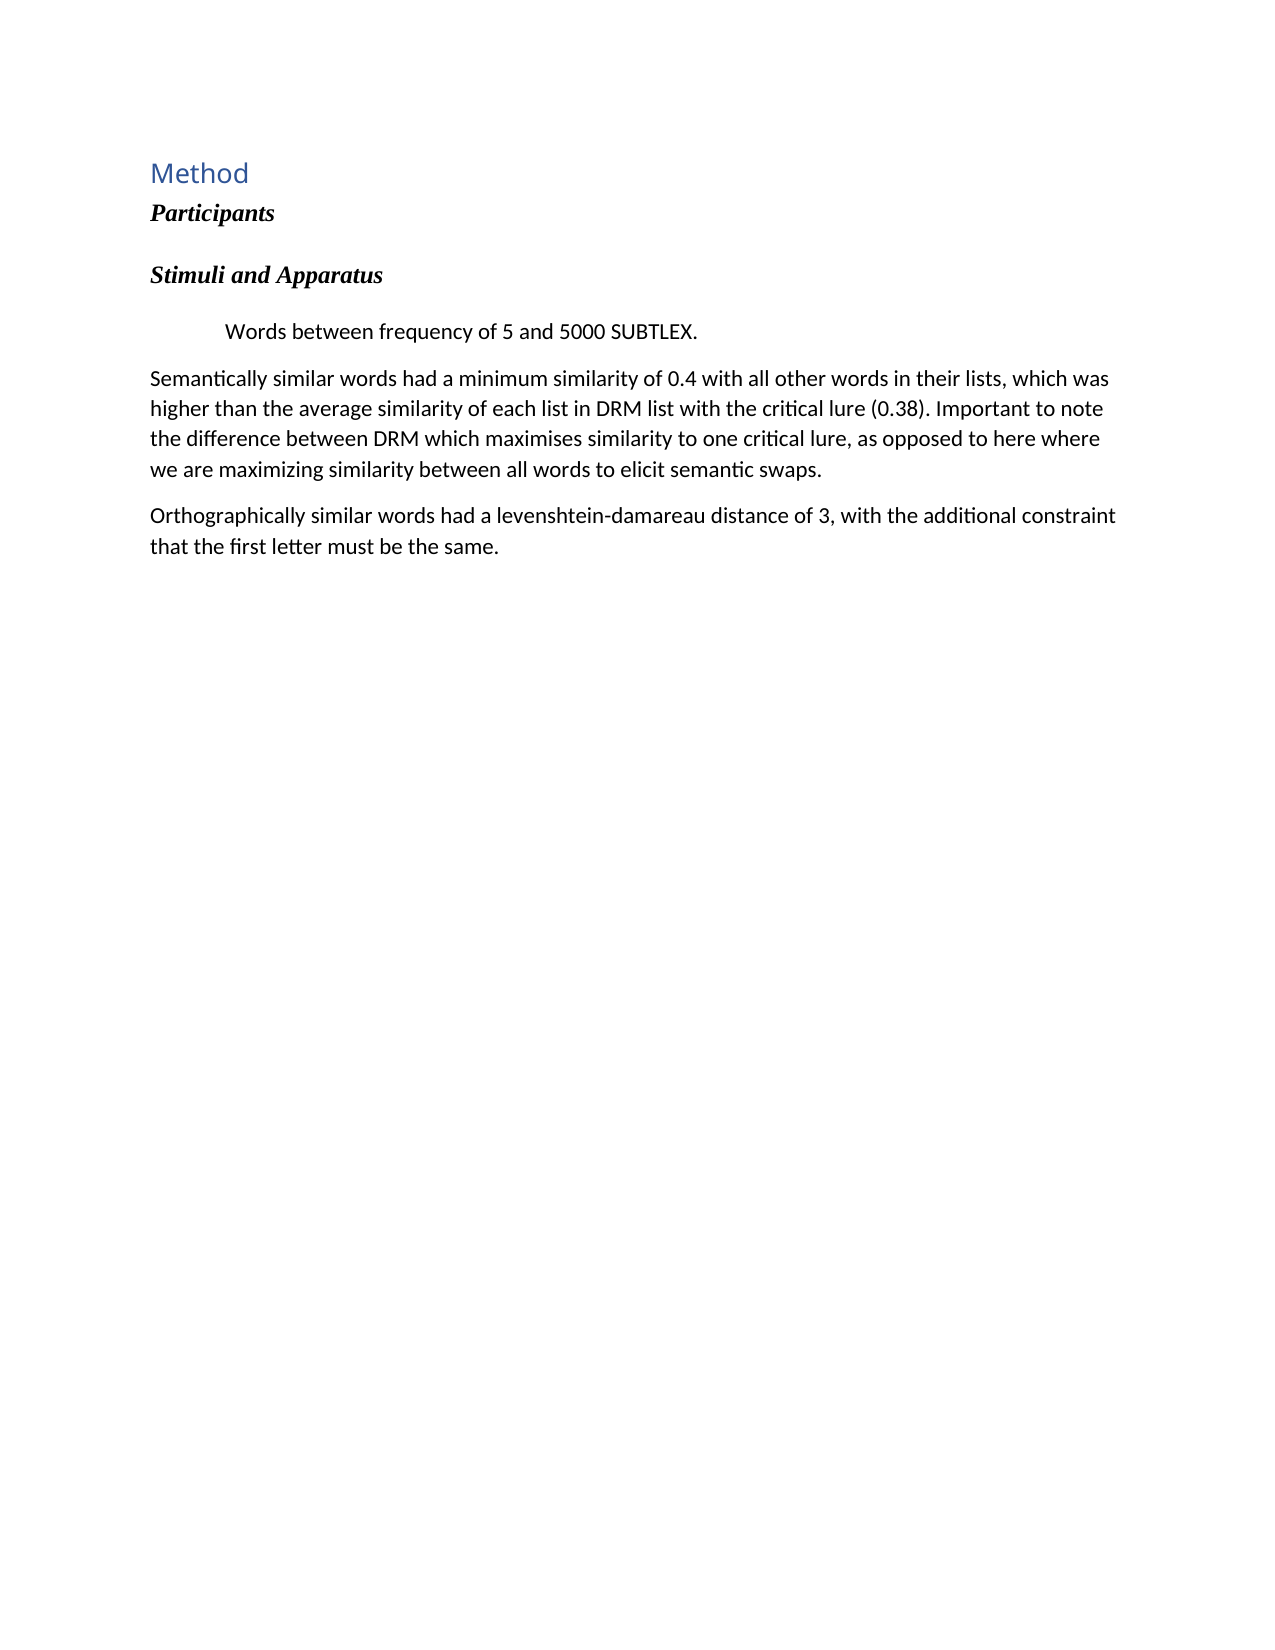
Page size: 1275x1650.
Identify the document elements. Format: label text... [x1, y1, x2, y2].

text Words between frequency of 5 and 5000 SUBTLEX. [150, 317, 1125, 345]
text Semantically similar words had a minimum similarity of 0.4 with all other words in their lists, which was higher than the average similarity of each list in DRM list with the critical lure (0.38). Important to note the difference between DRM which maximises similarity to one critical lure, as opposed to here where we are maximizing similarity between all words to elicit semantic swaps. [150, 364, 1125, 483]
subtitle Participants [150, 198, 1125, 227]
text Orthographically similar words had a levenshtein-damareau distance of 3, with the additional constraint that the first letter must be the same. [150, 502, 1125, 560]
subtitle Method [150, 154, 1125, 191]
subtitle Stimuli and Apparatus [150, 260, 1125, 288]
